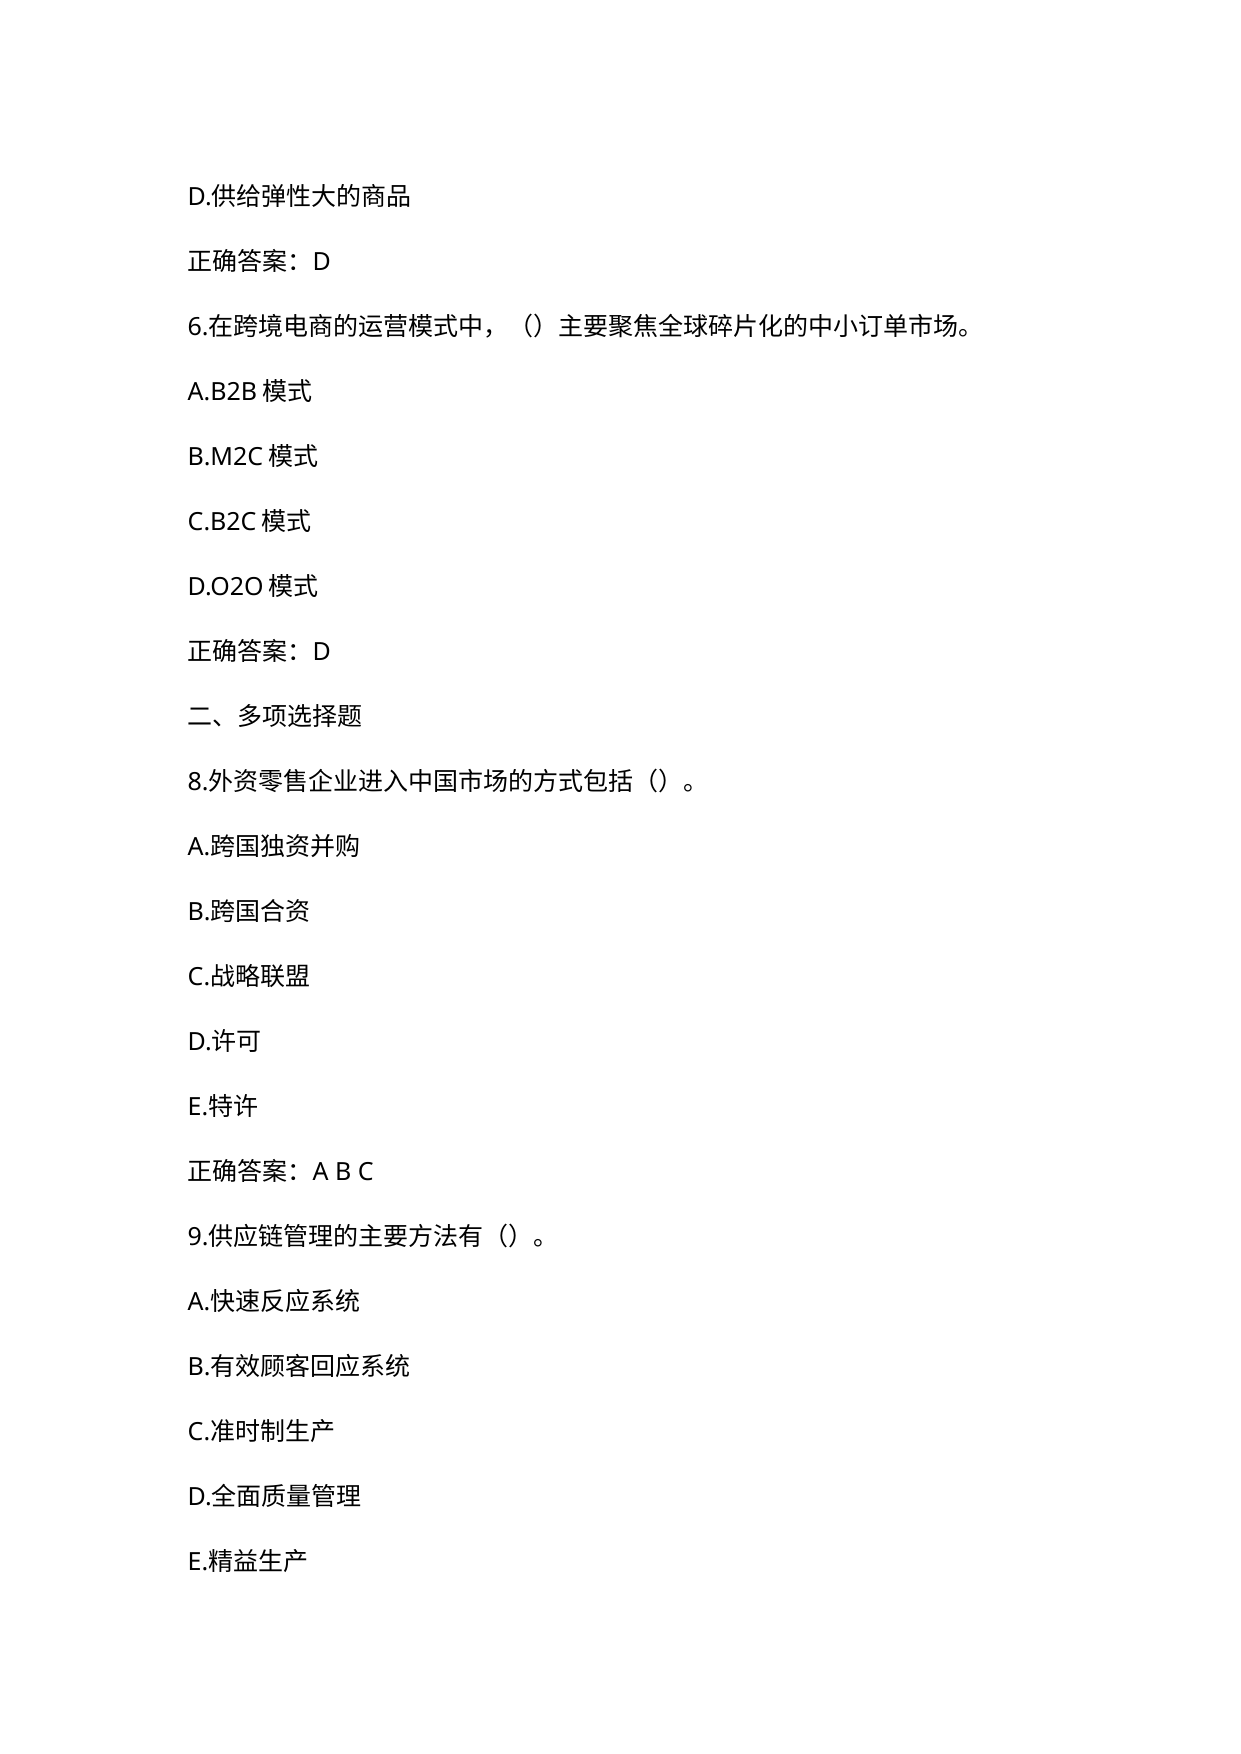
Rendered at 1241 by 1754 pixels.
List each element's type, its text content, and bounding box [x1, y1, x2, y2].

text C.准时制生产 [187, 1397, 1053, 1462]
text 正确答案：A B C [187, 1137, 1053, 1202]
text 6.在跨境电商的运营模式中，（）主要聚焦全球碎片化的中小订单市场。 [187, 292, 1053, 357]
text B.跨国合资 [187, 877, 1053, 942]
text 正确答案：D [187, 227, 1053, 292]
text C.B2C模式 [187, 487, 1053, 552]
text B.M2C模式 [187, 422, 1053, 487]
text 正确答案：D [187, 617, 1053, 682]
text D.许可 [187, 1007, 1053, 1072]
text B.有效顾客回应系统 [187, 1332, 1053, 1397]
text D.供给弹性大的商品 [187, 162, 1053, 227]
text D.全面质量管理 [187, 1462, 1053, 1527]
text C.战略联盟 [187, 942, 1053, 1007]
text 9.供应链管理的主要方法有（）。 [187, 1202, 1053, 1267]
text A.快速反应系统 [187, 1267, 1053, 1332]
text A.跨国独资并购 [187, 812, 1053, 877]
text E.精益生产 [187, 1527, 1053, 1592]
text A.B2B模式 [187, 357, 1053, 422]
text D.O2O模式 [187, 552, 1053, 617]
text 二、多项选择题 [187, 682, 1053, 747]
text E.特许 [187, 1072, 1053, 1137]
text 8.外资零售企业进入中国市场的方式包括（）。 [187, 747, 1053, 812]
